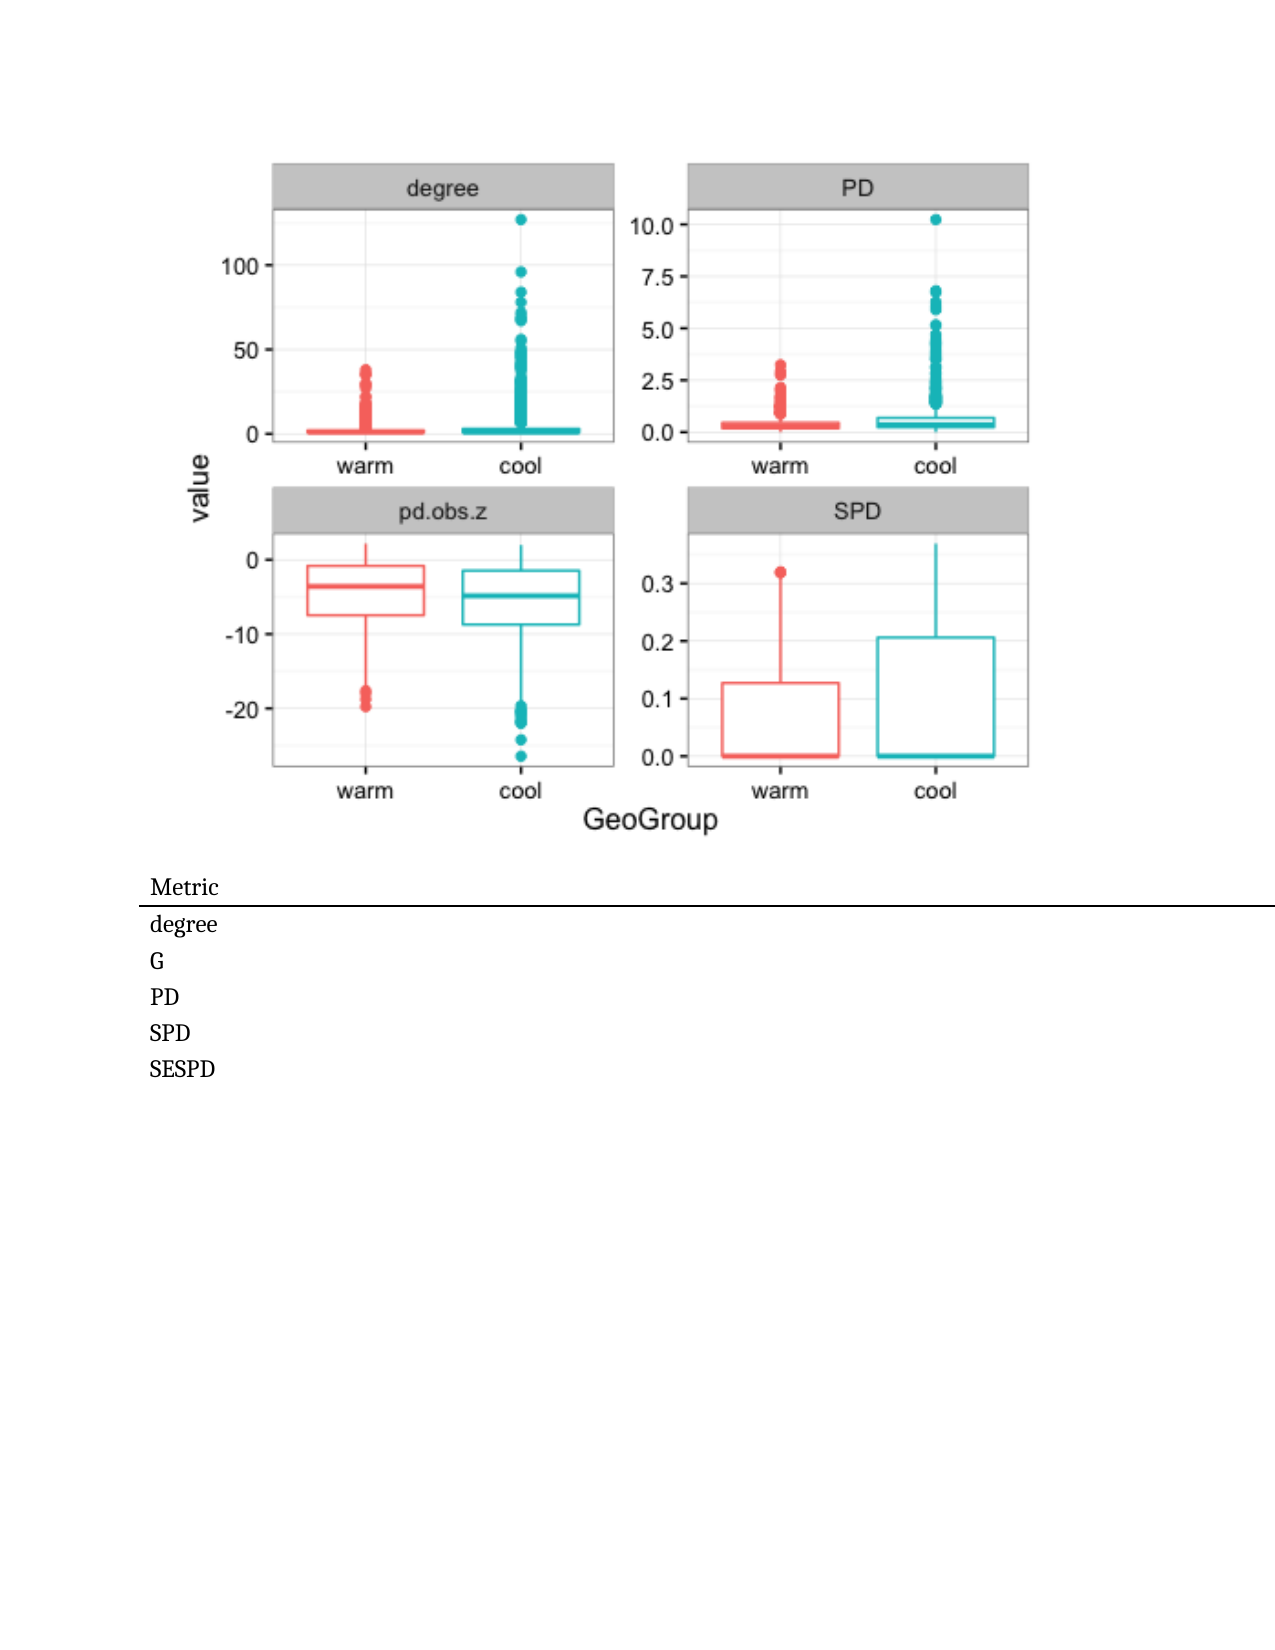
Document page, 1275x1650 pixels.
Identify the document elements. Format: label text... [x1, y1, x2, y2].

table_header Metric [139, 869, 1275, 905]
table_cell SPD [139, 1015, 1275, 1052]
picture [168, 150, 1044, 850]
table_cell degree [139, 907, 1275, 943]
table_cell SESPD [139, 1052, 1275, 1088]
table_cell G [139, 943, 1275, 979]
table_cell PD [139, 979, 1275, 1015]
